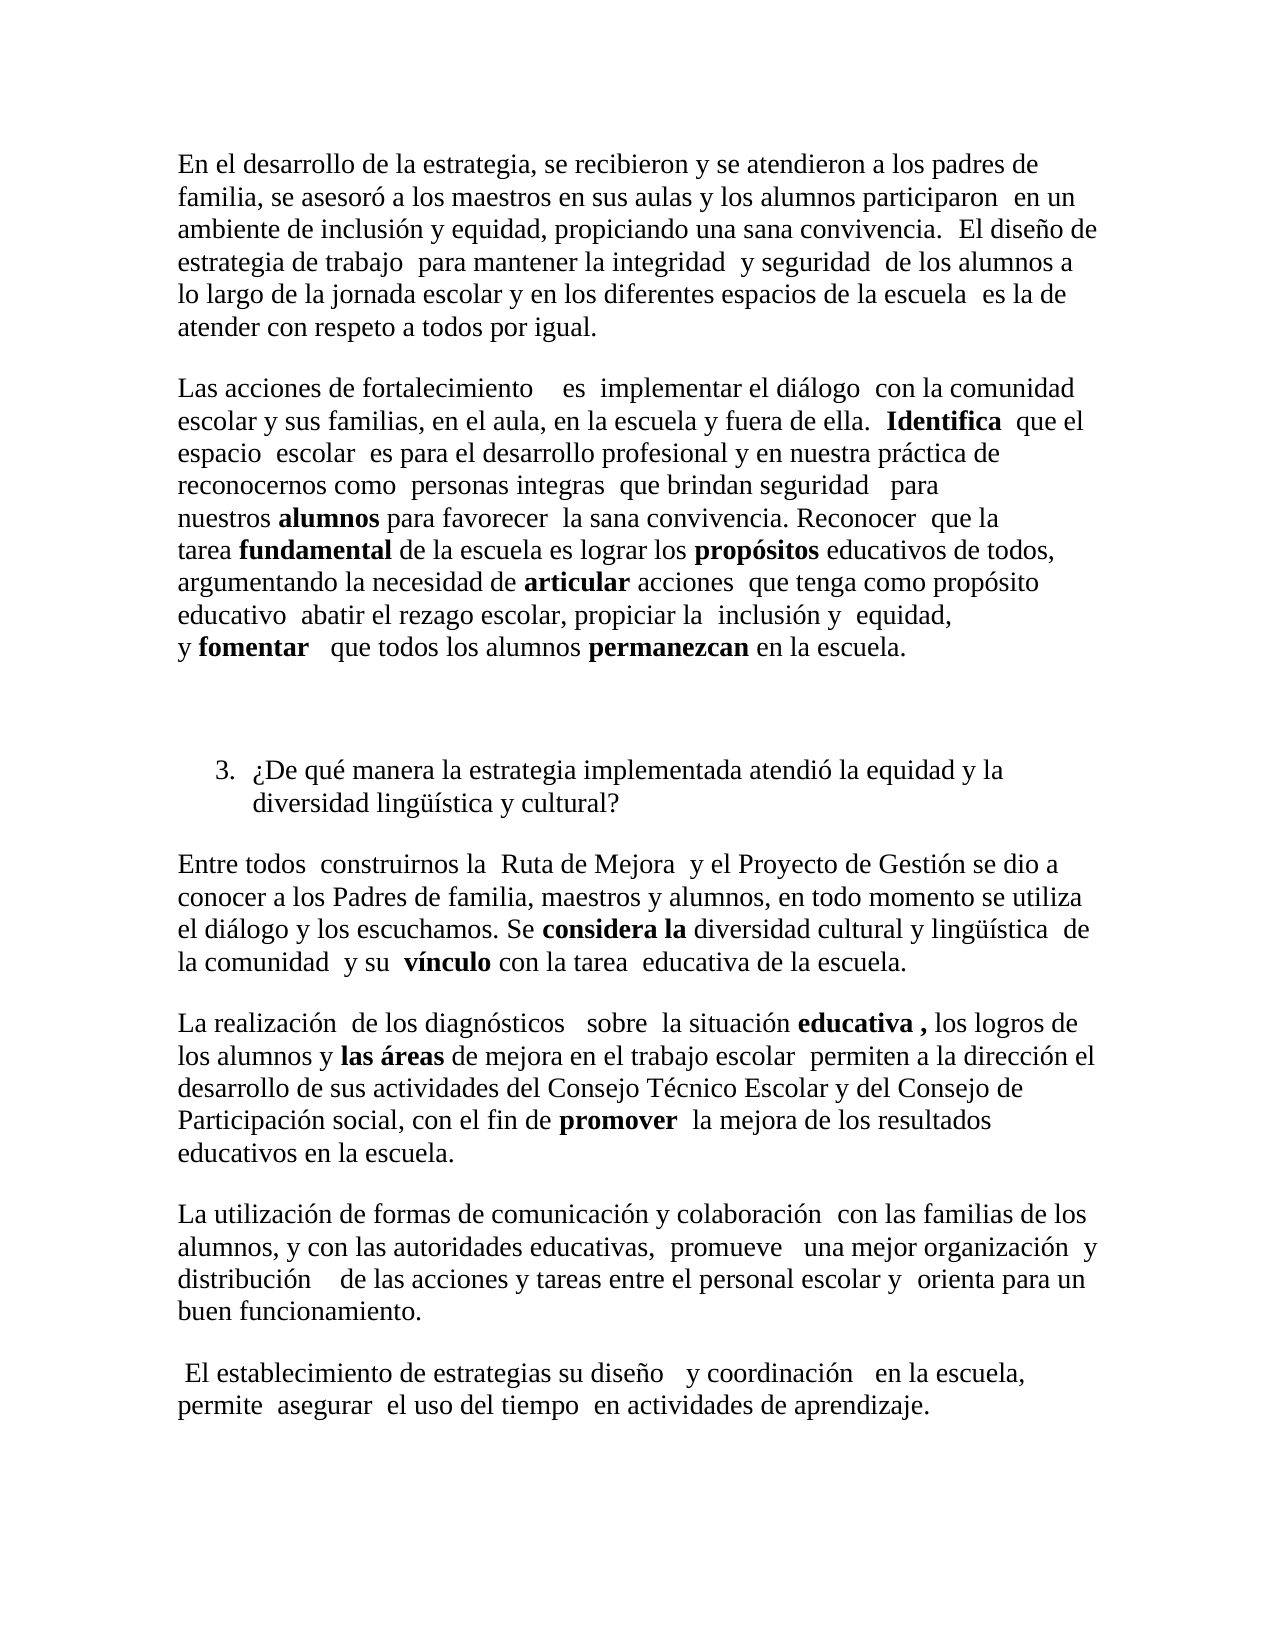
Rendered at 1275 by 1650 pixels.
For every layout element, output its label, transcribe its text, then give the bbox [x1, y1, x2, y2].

text La utilización de formas de comunicación y colaboración con las familias de los alumnos, y con las autoridades educativas, promueve una mejor organización y distribución de las acciones y tareas entre el personal escolar y orienta para un buen funcionamiento. [177, 1197, 1098, 1327]
text En el desarrollo de la estrategia, se recibieron y se atendieron a los padres de familia, se asesoró a los maestros en sus aulas y los alumnos participaron en un ambiente de inclusión y equidad, propiciando una sana convivencia. El diseño de estrategia de trabajo para mantener la integridad y seguridad de los alumnos a lo largo de la jornada escolar y en los diferentes espacios de la escuela es la de atender con respeto a todos por igual. [177, 148, 1098, 342]
text Entre todos construirnos la Ruta de Mejora y el Proyecto de Gestión se dio a conocer a los Padres de familia, maestros y alumnos, en todo momento se utiliza el diálogo y los escuchamos. Se considera la diversidad cultural y lingüística de la comunidad y su vínculo con la tarea educativa de la escuela. [177, 847, 1098, 977]
list ¿De qué manera la estrategia implementada atendió la equidad y la diversidad lingüística y cultural? [215, 753, 1098, 818]
text El establecimiento de estrategias su diseño y coordinación en la escuela, permite asegurar el uso del tiempo en actividades de aprendizaje. [177, 1356, 1098, 1421]
text Las acciones de fortalecimiento es implementar el diálogo con la comunidad escolar y sus familias, en el aula, en la escuela y fuera de ella. Identifica que el espacio escolar es para el desarrollo profesional y en nuestra práctica de reconocernos como personas integras que brindan seguridad para nuestros alumnos para favorecer la sana convivencia. Reconocer que la tarea fundamental de la escuela es lograr los propósitos educativos de todos, argumentando la necesidad de articular acciones que tenga como propósito educativo abatir el rezago escolar, propiciar la inclusión y equidad, y fomentar que todos los alumnos permanezcan en la escuela. [177, 371, 1098, 663]
text La realización de los diagnósticos sobre la situación educativa , los logros de los alumnos y las áreas de mejora en el trabajo escolar permiten a la dirección el desarrollo de sus actividades del Consejo Técnico Escolar y del Consejo de Participación social, con el fin de promover la mejora de los resultados educativos en la escuela. [177, 1006, 1098, 1168]
